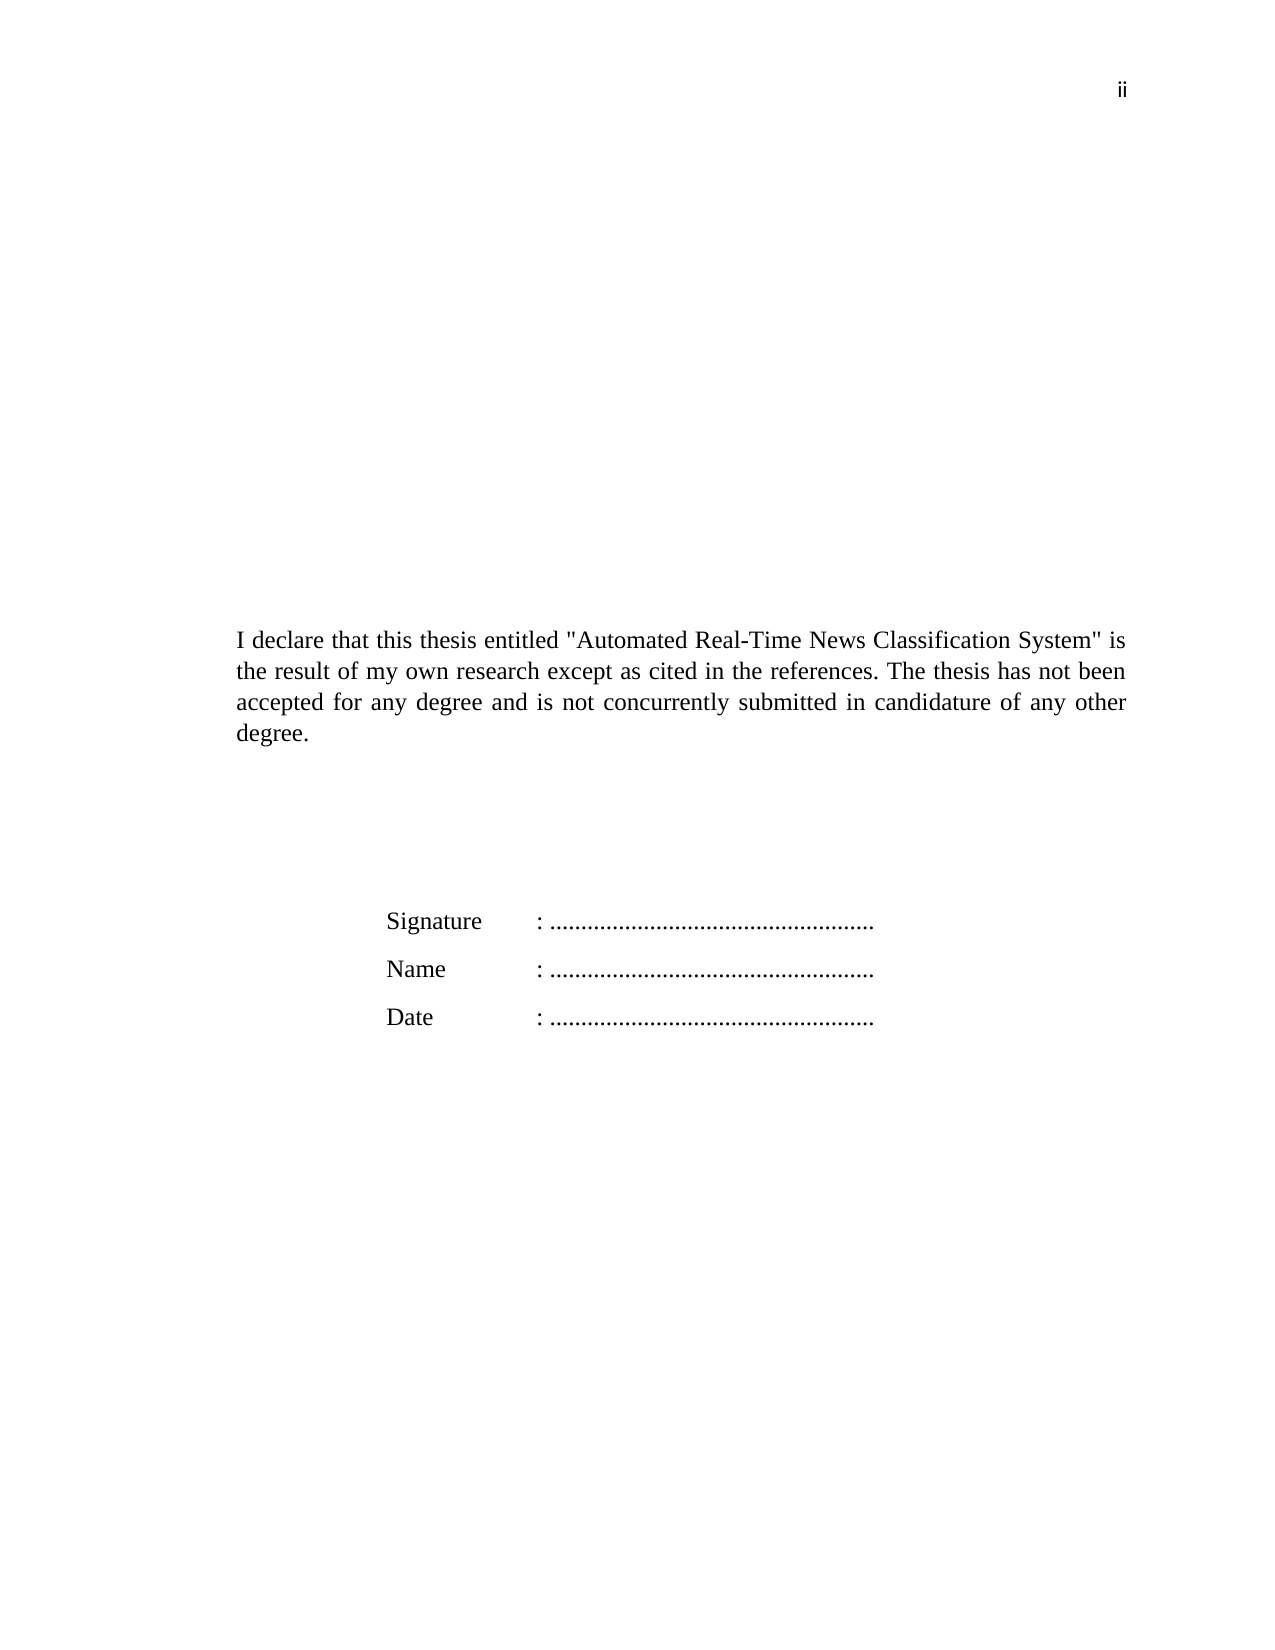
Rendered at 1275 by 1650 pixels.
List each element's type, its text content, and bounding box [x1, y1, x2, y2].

text Date : .................................................... [311, 1002, 1127, 1030]
text Signature : .................................................... [311, 906, 1127, 935]
text I declare that this thesis entitled "Automated Real-Time News Classification System" is the result of my own research except as cited in the references. The thesis has not been accepted for any degree and is not concurrently submitted in candidature of any other degree. [236, 625, 1127, 747]
text Name : .................................................... [311, 954, 1127, 983]
